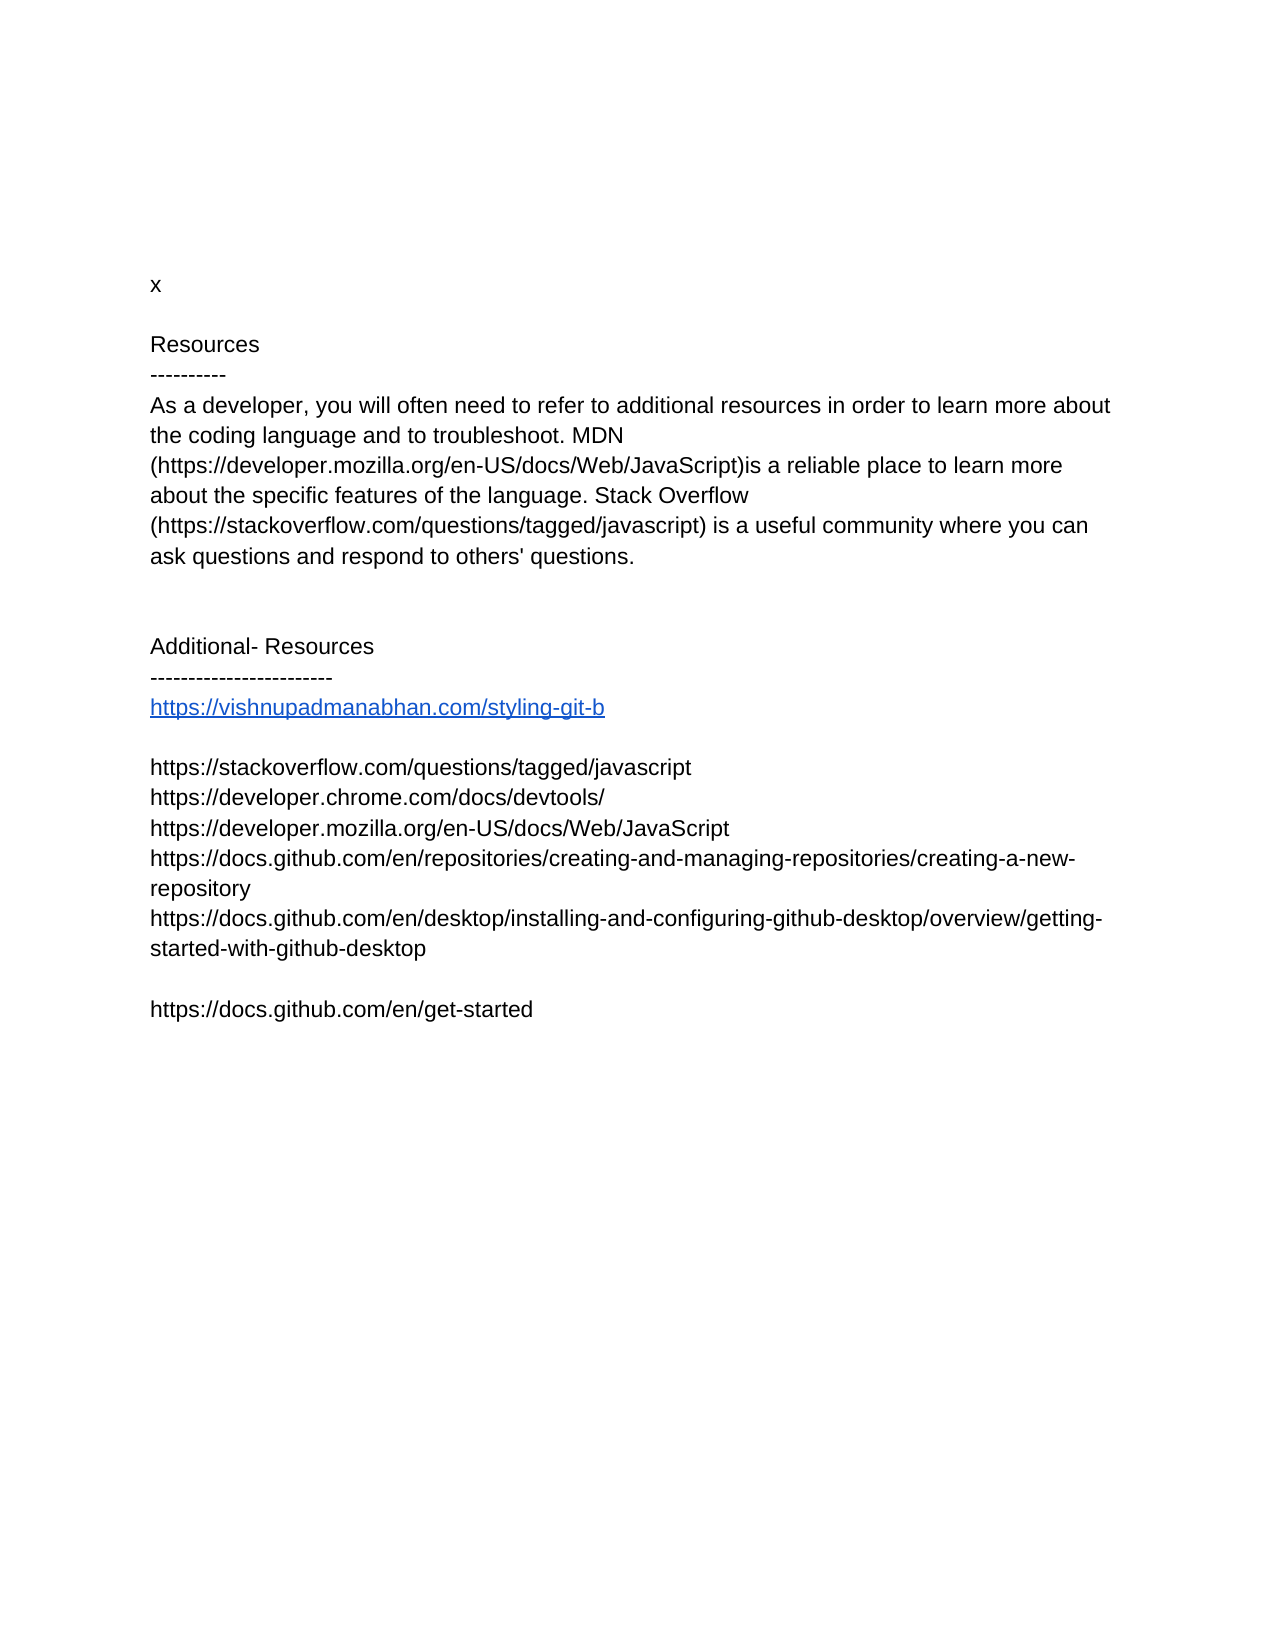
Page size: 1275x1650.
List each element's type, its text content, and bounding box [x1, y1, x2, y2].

text https://stackoverflow.com/questions/tagged/javascript [150, 754, 1125, 781]
text https://docs.github.com/en/repositories/creating-and-managing-repositories/creating-a-new-repository [150, 845, 1125, 901]
text Resources [150, 331, 1125, 358]
text ------------------------ [150, 663, 1125, 690]
text ---------- [150, 361, 1125, 388]
text https://docs.github.com/en/desktop/installing-and-configuring-github-desktop/overview/getting-started-with-github-desktop [150, 905, 1125, 962]
text https://developer.mozilla.org/en-US/docs/Web/JavaScript [150, 814, 1125, 841]
text As a developer, you will often need to refer to additional resources in order to learn more about the coding language and to troubleshoot. MDN (https://developer.mozilla.org/en-US/docs/Web/JavaScript)is a reliable place to learn more about the specific features of the language. Stack Overflow (https://stackoverflow.com/questions/tagged/javascript) is a useful community where you can ask questions and respond to others' questions. [150, 392, 1125, 569]
text Additional- Resources [150, 633, 1125, 660]
text x [150, 271, 1125, 297]
text https://vishnupadmanabhan.com/styling-git-b [150, 694, 1125, 720]
text https://developer.chrome.com/docs/devtools/ [150, 784, 1125, 811]
text https://docs.github.com/en/get-started [150, 996, 1125, 1022]
